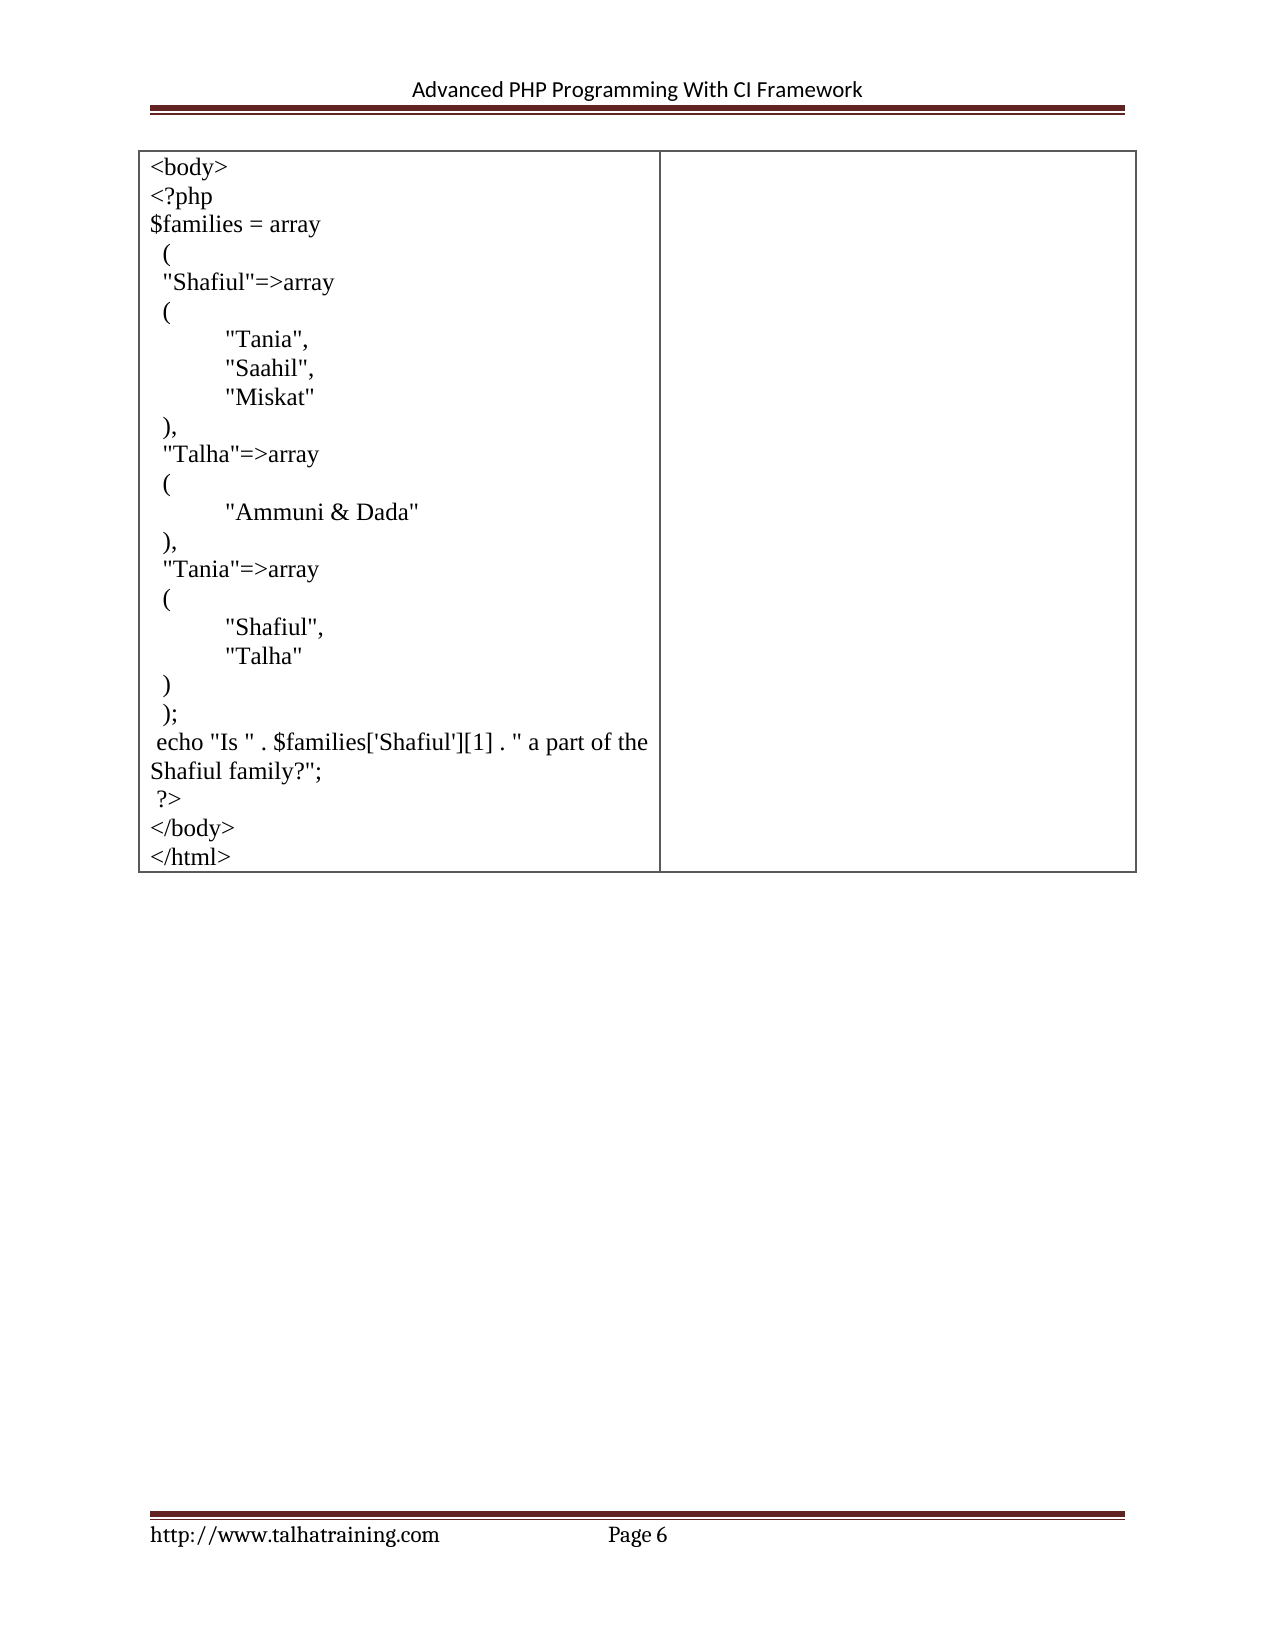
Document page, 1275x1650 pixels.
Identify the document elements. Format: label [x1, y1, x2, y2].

table_cell [661, 152, 1135, 871]
table_cell [140, 152, 659, 871]
